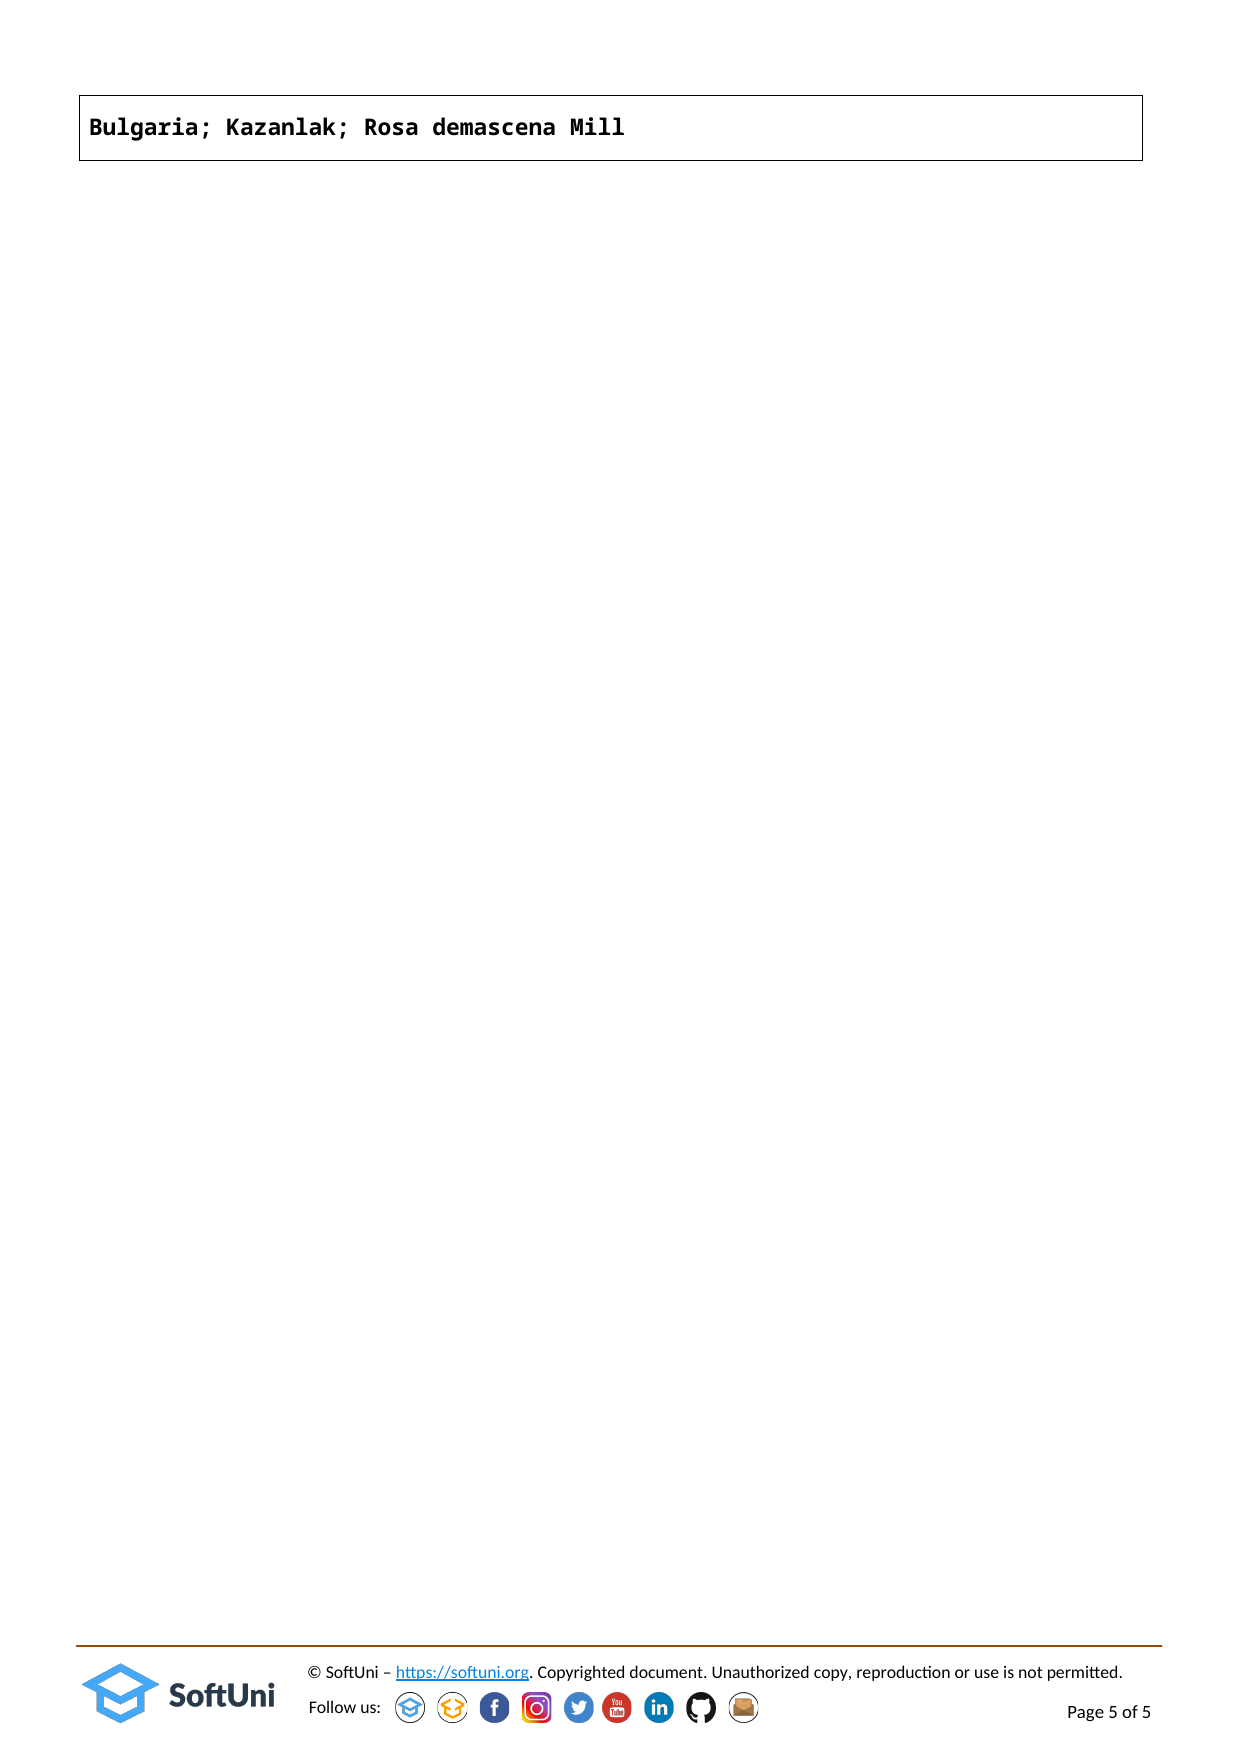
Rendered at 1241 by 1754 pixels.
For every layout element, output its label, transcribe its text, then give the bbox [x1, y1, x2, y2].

table_cell Bulgaria; Kazanlak; Rosa demascena Mill [80, 96, 1142, 160]
picture [479, 1692, 510, 1723]
picture [665, 1714, 674, 1723]
picture [602, 1692, 632, 1723]
picture [395, 1692, 425, 1723]
picture [564, 1692, 594, 1723]
picture [437, 1692, 468, 1723]
picture [644, 1714, 653, 1723]
picture [728, 1692, 759, 1723]
picture [644, 1692, 653, 1701]
picture [665, 1692, 674, 1701]
picture [522, 1692, 552, 1723]
picture [686, 1692, 716, 1723]
picture [75, 1658, 281, 1729]
picture [658, 1705, 667, 1714]
